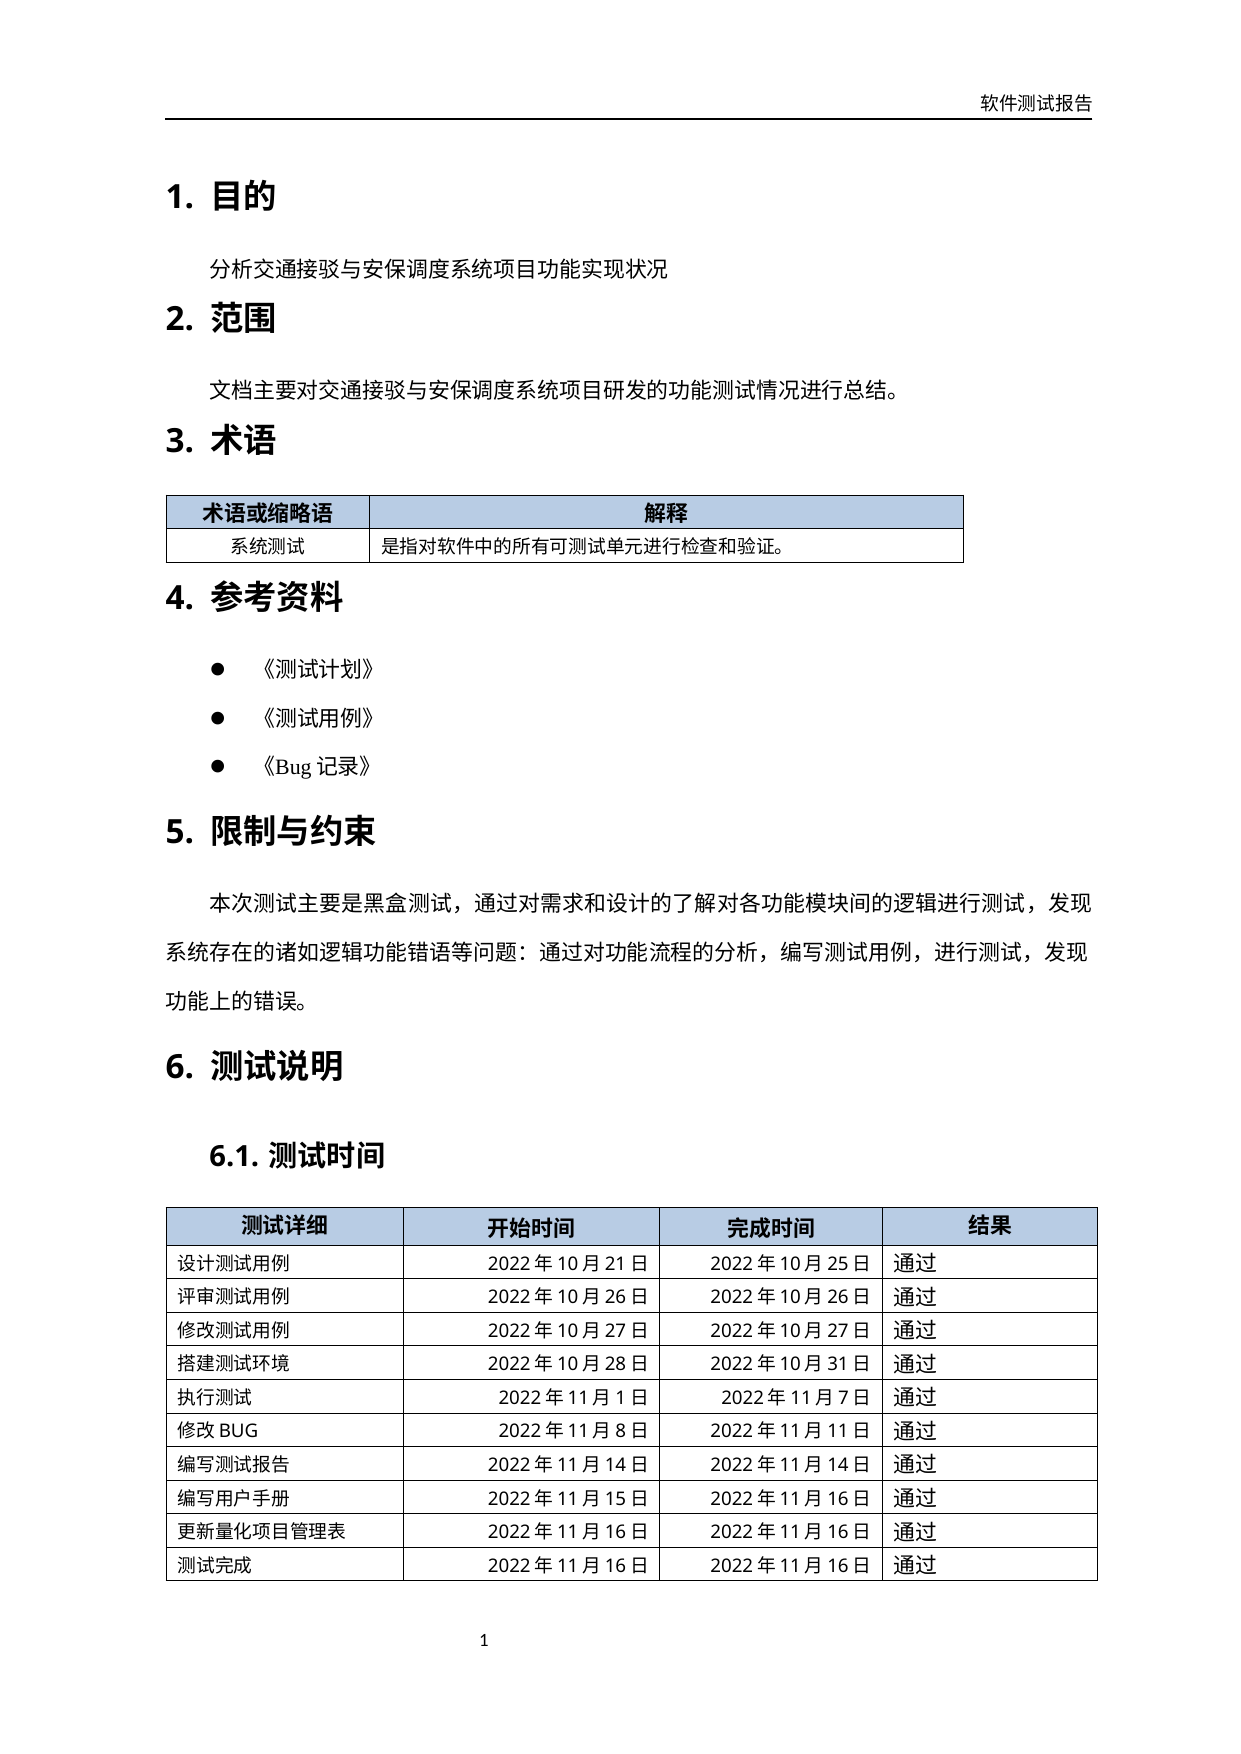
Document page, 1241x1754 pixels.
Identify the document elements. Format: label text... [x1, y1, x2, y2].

table_cell 系统测试 [167, 529, 369, 562]
table_header 完成时间 [660, 1208, 882, 1245]
text 文档主要对交通接驳与安保调度系统项目研发的功能测试情况进行总结。 [165, 373, 1092, 405]
list 测试时间 [209, 1121, 1092, 1186]
table_cell 是指对软件中的所有可测试单元进行检查和验证。 [370, 529, 963, 562]
table_header 解释 [370, 496, 963, 528]
list 术语 [165, 405, 1092, 470]
table_cell 通过 [883, 1481, 1097, 1513]
text 本次测试主要是黑盒测试，通过对需求和设计的了解对各功能模块间的逻辑进行测试，发现系统存在的诸如逻辑功能错语等问题：通过对功能流程的分析，编写测试用例，进行测试，发现功能上的错误。 [165, 886, 1092, 1016]
list 测试说明 [165, 1032, 1092, 1097]
table_cell 通过 [883, 1447, 1097, 1479]
table_header 结果 [883, 1208, 1097, 1245]
table_cell 通过 [883, 1313, 1097, 1345]
table_cell 通过 [883, 1514, 1097, 1547]
list 限制与约束 [165, 797, 1092, 862]
list 目的 [165, 162, 1092, 227]
table_header 术语或缩略语 [167, 496, 369, 528]
table_cell 通过 [883, 1246, 1097, 1278]
table_cell 通过 [883, 1279, 1097, 1312]
list 参考资料 [165, 563, 1092, 628]
table_cell 通过 [883, 1380, 1097, 1412]
table_header 测试详细 [167, 1208, 403, 1245]
text 分析交通接驳与安保调度系统项目功能实现状况 [165, 251, 1092, 284]
list 《Bug记录》 [209, 748, 1092, 781]
list 《测试计划》 [209, 652, 1092, 684]
table_cell 通过 [883, 1346, 1097, 1379]
table_cell 通过 [883, 1548, 1097, 1580]
list 《测试用例》 [209, 700, 1092, 733]
table_header 开始时间 [404, 1208, 659, 1245]
table_cell 通过 [883, 1414, 1097, 1446]
list 范围 [165, 284, 1092, 349]
